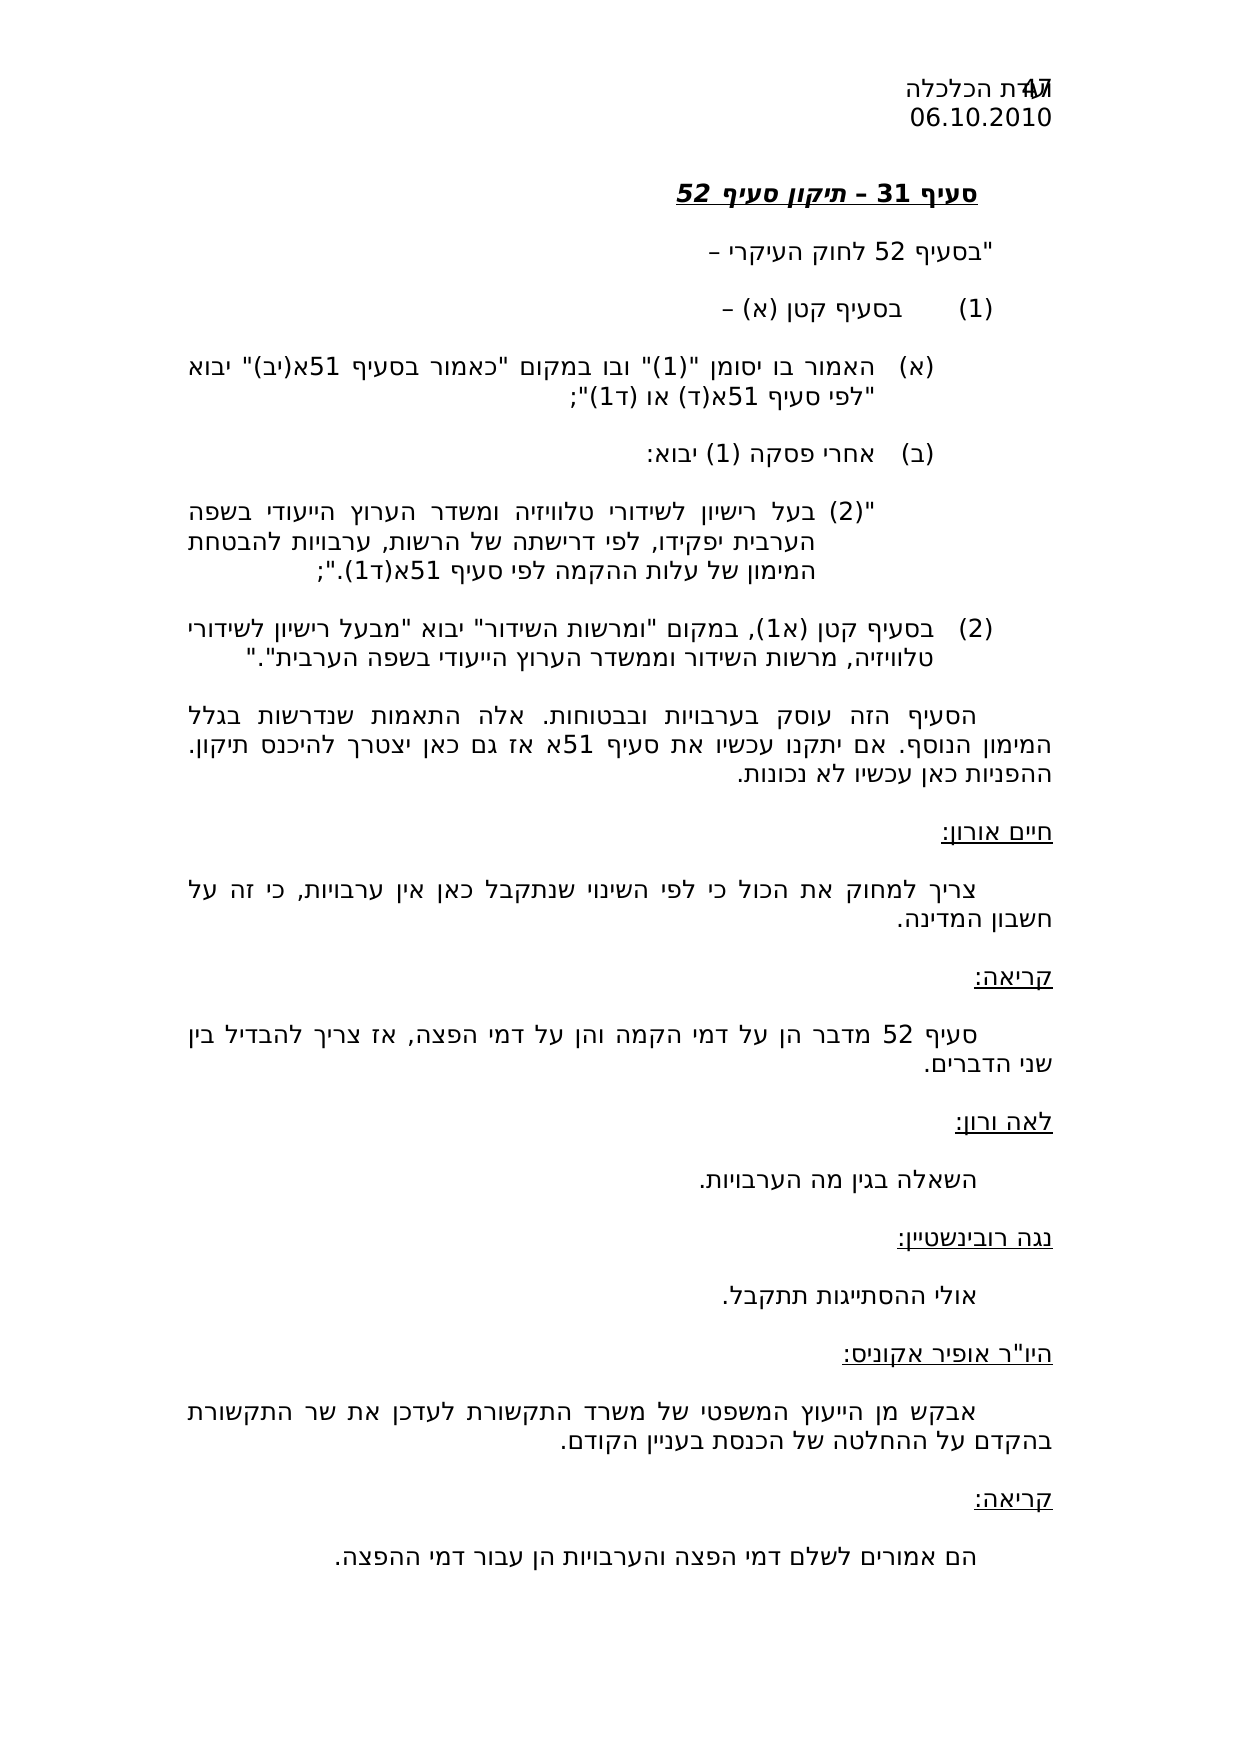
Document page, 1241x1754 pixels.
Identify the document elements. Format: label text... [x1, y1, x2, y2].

text חיים אורון: [187, 817, 1053, 846]
text (1) בסעיף קטן (א) – [187, 294, 994, 324]
text סעיף 52 מדבר הן על דמי הקמה והן על דמי הפצה, אז צריך להבדיל בין שני הדברים. [187, 1020, 1053, 1078]
text קריאה: [187, 1484, 1053, 1513]
text הסעיף הזה עוסק בערבויות ובבטוחות. אלה התאמות שנדרשות בגלל המימון הנוסף. אם יתקנו עכשיו את סעיף 51א אז גם כאן יצטרך להיכנס תיקון. ההפניות כאן עכשיו לא נכונות. [187, 701, 1053, 788]
text הם אמורים לשלם דמי הפצה והערבויות הן עבור דמי ההפצה. [187, 1542, 1053, 1571]
text השאלה בגין מה הערבויות. [187, 1165, 1053, 1194]
text "בסעיף 52 לחוק העיקרי – [187, 237, 994, 266]
text "(2) בעל רישיון לשידורי טלוויזיה ומשדר הערוץ הייעודי בשפה הערבית יפקידו, לפי דרישתה של הרשות, ערבויות להבטחת המימון של עלות ההקמה לפי סעיף 51א(ד1)."; [187, 497, 876, 585]
text אבקש מן הייעוץ המשפטי של משרד התקשורת לעדכן את שר התקשורת בהקדם על ההחלטה של הכנסת בעניין הקודם. [187, 1397, 1053, 1455]
text לאה ורון: [187, 1107, 1053, 1136]
text נגה רובינשטיין: [187, 1223, 1053, 1252]
text (א) האמור בו יסומן "(1)" ובו במקום "כאמור בסעיף 51א(יב)" יבוא "לפי סעיף 51א(ד) או (ד1)"; [187, 352, 934, 411]
text סעיף 31 – תיקון סעיף 52 [187, 179, 1053, 208]
text קריאה: [187, 962, 1053, 991]
text צריך למחוק את הכול כי לפי השינוי שנתקבל כאן אין ערבויות, כי זה על חשבון המדינה. [187, 875, 1053, 933]
text (2) בסעיף קטן (א1), במקום "ומרשות השידור" יבוא "מבעל רישיון לשידורי טלוויזיה, מרשות השידור וממשדר הערוץ הייעודי בשפה הערבית"." [187, 614, 994, 672]
text היו"ר אופיר אקוניס: [187, 1339, 1053, 1368]
text (ב) אחרי פסקה (1) יבוא: [187, 439, 934, 469]
text אולי ההסתייגות תתקבל. [187, 1281, 1053, 1310]
